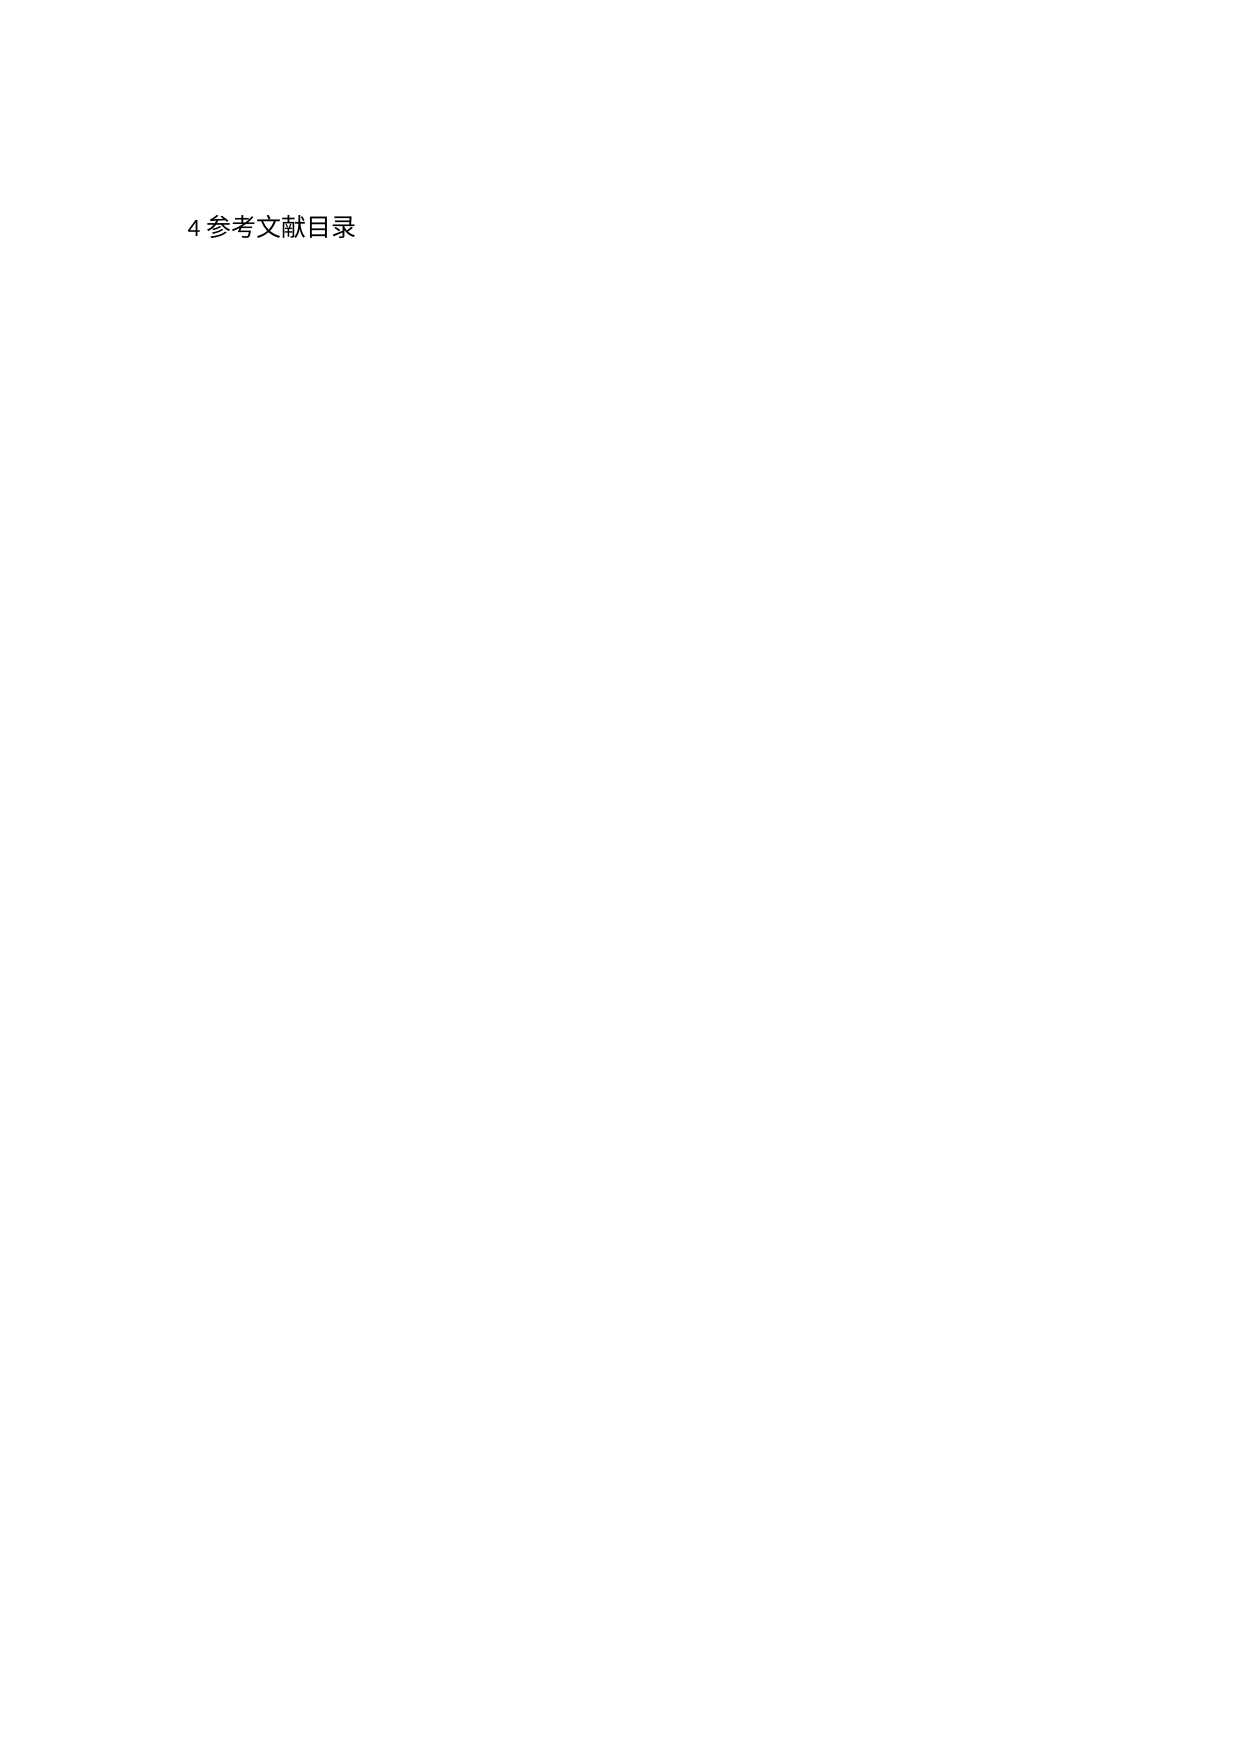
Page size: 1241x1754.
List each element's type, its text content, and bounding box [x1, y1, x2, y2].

text 4 参考文献目录 [187, 194, 1053, 259]
